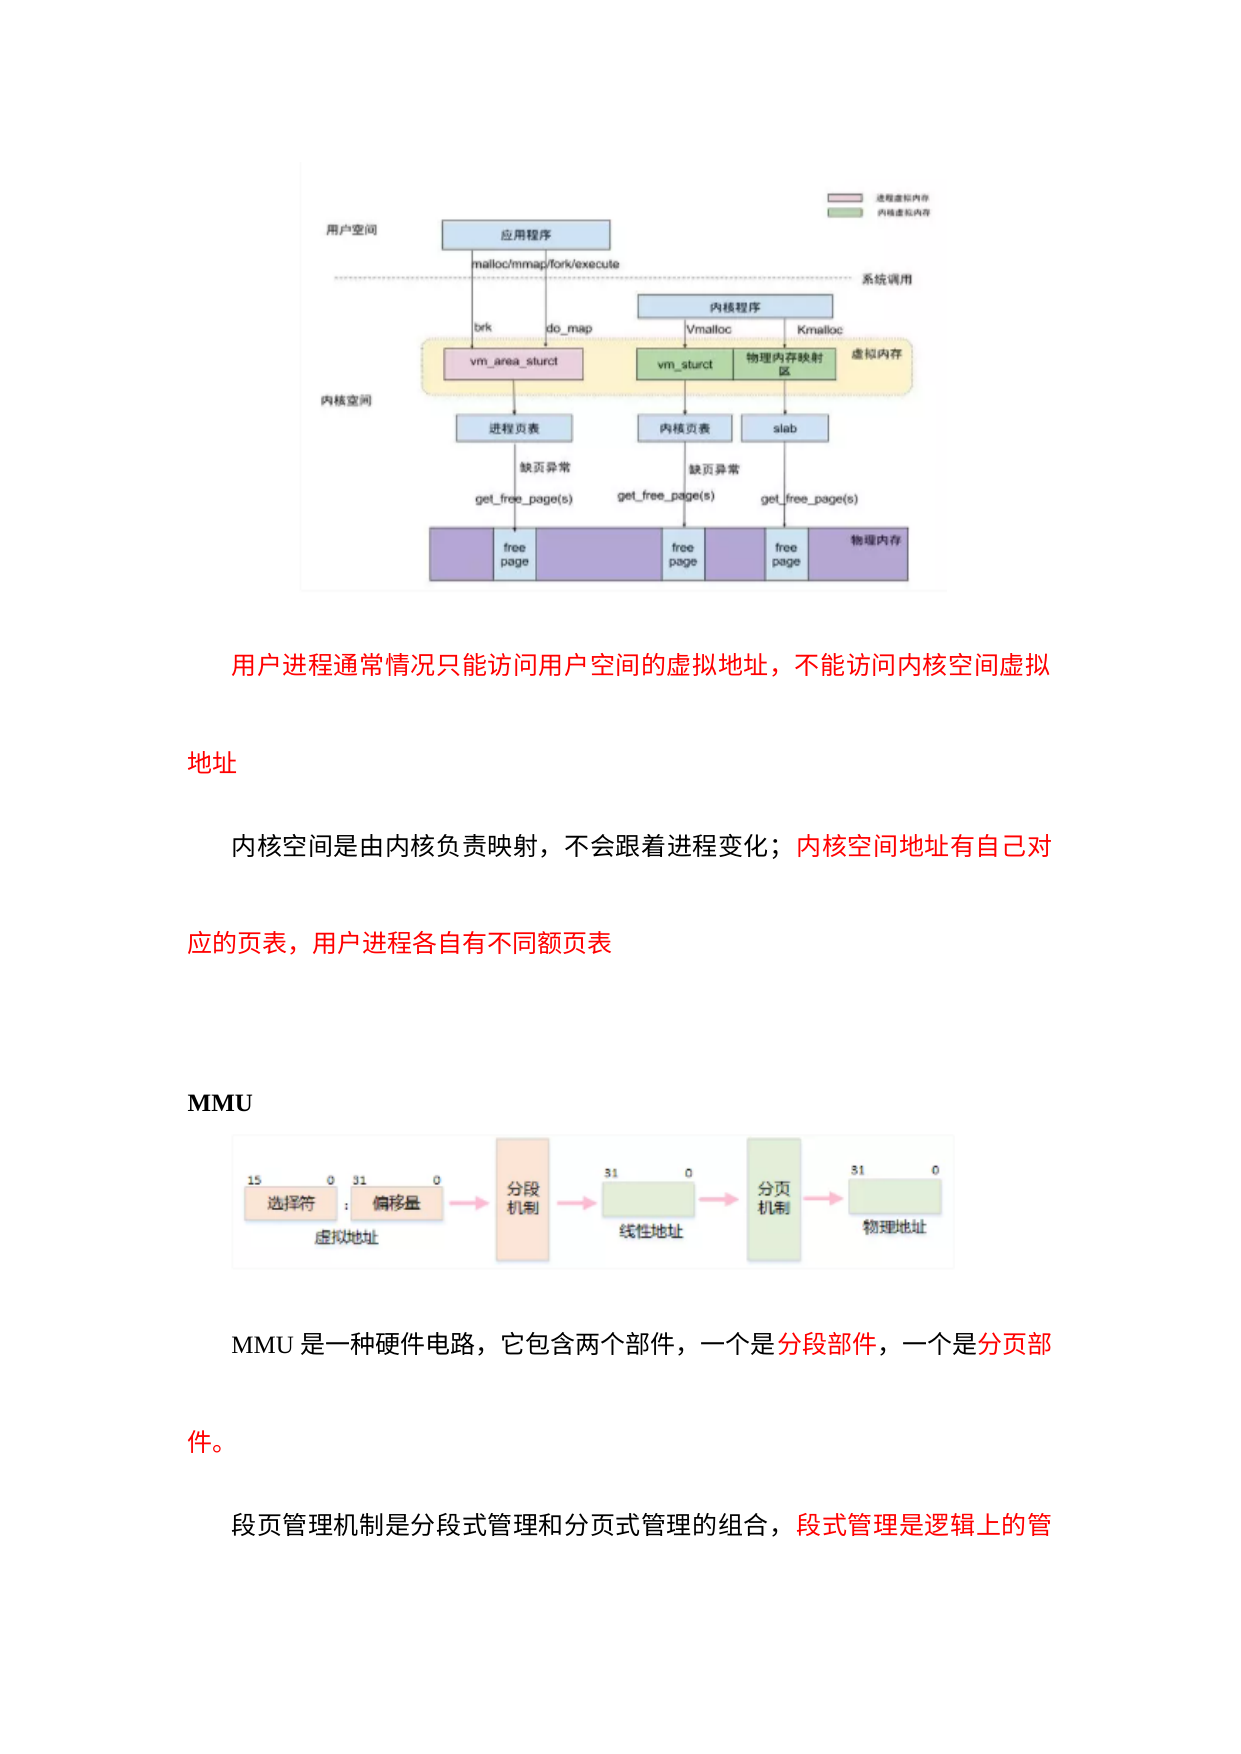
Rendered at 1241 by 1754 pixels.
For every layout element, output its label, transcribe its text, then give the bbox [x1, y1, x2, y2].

text 内核空间是由内核负责映射，不会跟着进程变化；内核空间地址有自己对应的页表，用户进程各自有不同额页表 [187, 812, 1053, 974]
picture [213, 1133, 1027, 1287]
text 用户进程通常情况只能访问用户空间的虚拟地址，不能访问内核空间虚拟地址 [187, 631, 1053, 794]
text MMU 是一种硬件电路，它包含两个部件，一个是分段部件，一个是分页部件。 [187, 1310, 1053, 1473]
text 段页管理机制是分段式管理和分页式管理的组合，段式管理是逻辑上的管理方式，分页管理是偏物理上的管理方式。 [187, 1491, 1053, 1556]
picture [293, 162, 947, 599]
subtitle MMU [187, 1086, 1053, 1119]
